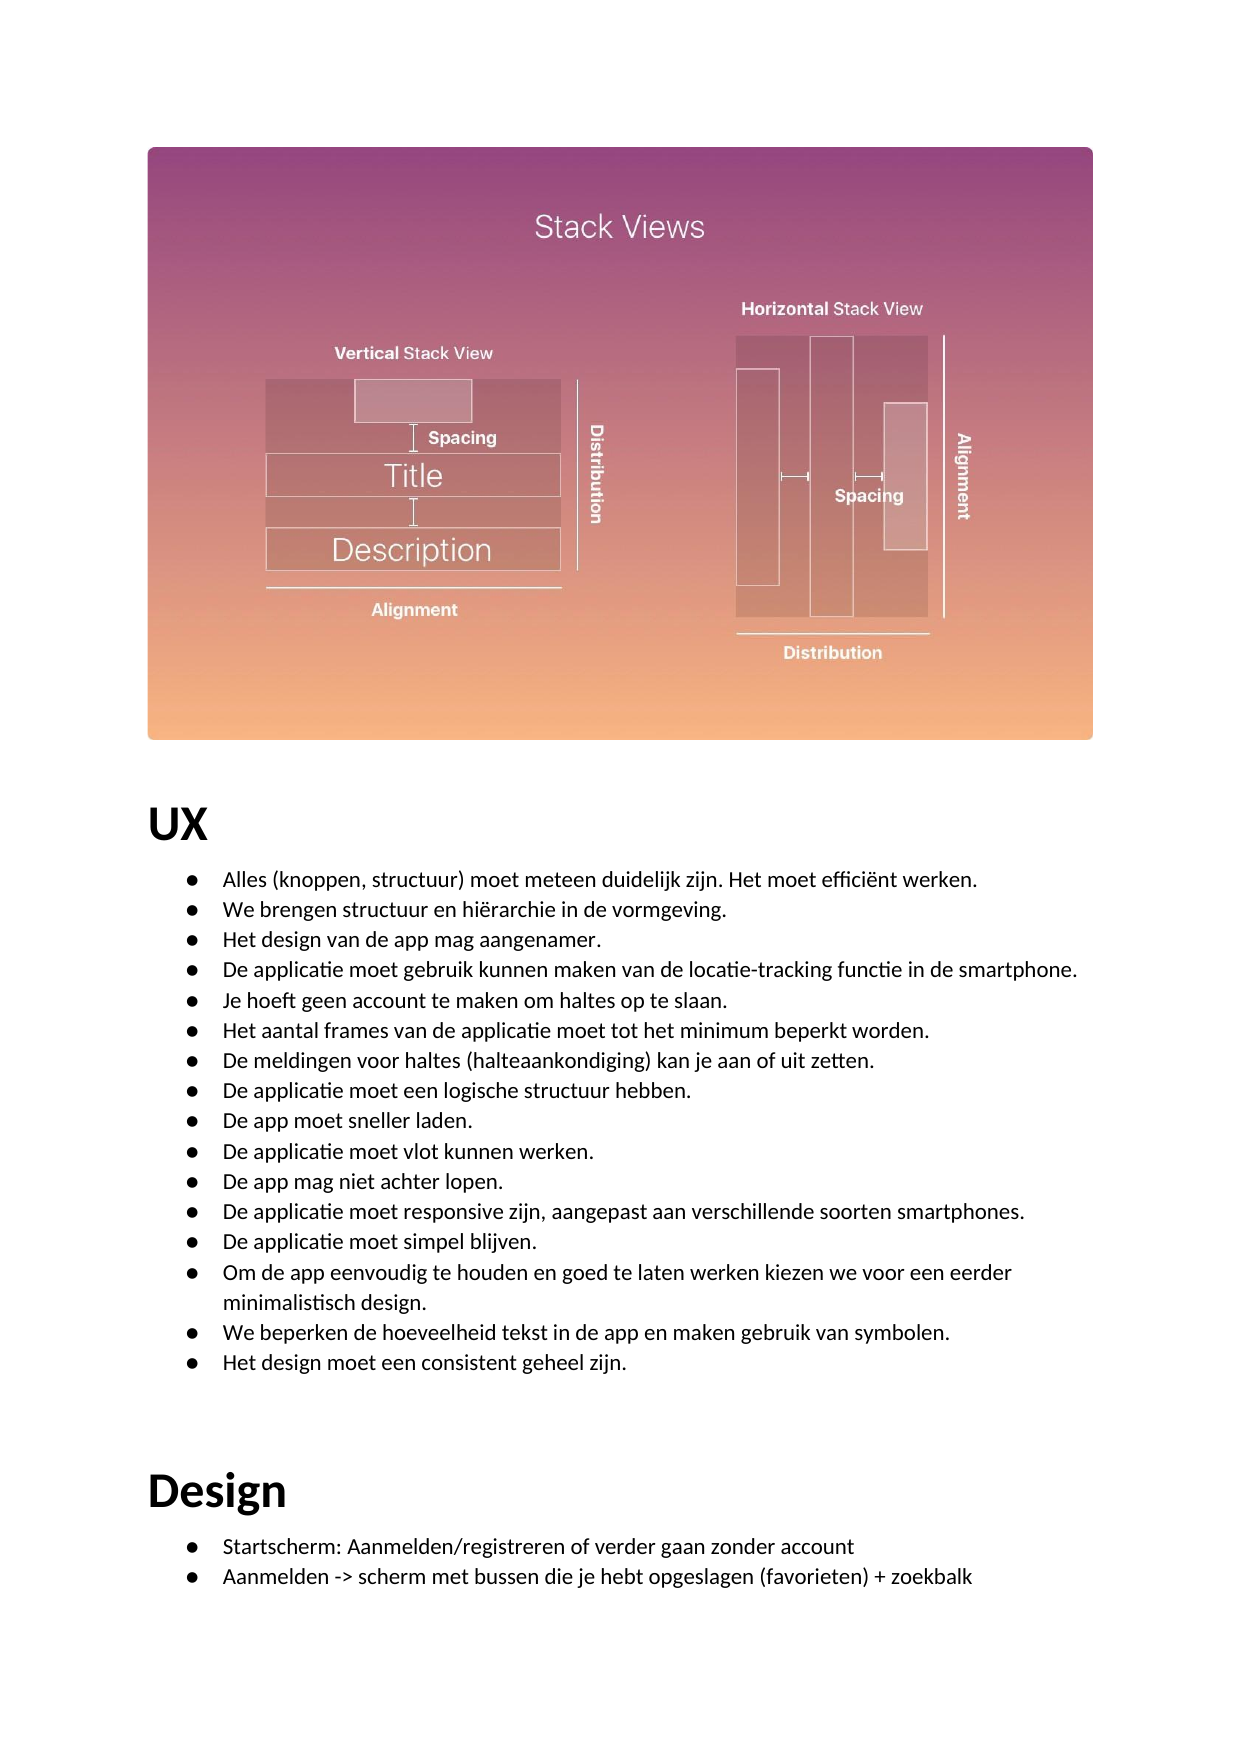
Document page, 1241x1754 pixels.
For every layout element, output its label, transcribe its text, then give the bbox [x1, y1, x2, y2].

list De applicatie moet vlot kunnen werken. [185, 1137, 1093, 1165]
list Alles (knoppen, structuur) moet meteen duidelijk zijn. Het moet efficiënt werken. [185, 865, 1093, 893]
list Het aantal frames van de applicatie moet tot het minimum beperkt worden. [185, 1016, 1093, 1044]
list De app mag niet achter lopen. [185, 1167, 1093, 1195]
subtitle Design [148, 1459, 1093, 1520]
list De meldingen voor haltes (halteaankondiging) kan je aan of uit zetten. [185, 1046, 1093, 1074]
list Aanmelden -> scherm met bussen die je hebt opgeslagen (favorieten) + zoekbalk [185, 1562, 1093, 1591]
subtitle UX [148, 791, 1093, 852]
list De applicatie moet gebruik kunnen maken van de locatie-tracking functie in de smartphone. [185, 956, 1093, 984]
list Startscherm: Aanmelden/registreren of verder gaan zonder account [185, 1532, 1093, 1560]
list Het design moet een consistent geheel zijn. [185, 1348, 1093, 1376]
picture [147, 147, 1093, 740]
list Om de app eenvoudig te houden en goed te laten werken kiezen we voor een eerder minimalistisch design. [185, 1258, 1093, 1316]
list Je hoeft geen account te maken om haltes op te slaan. [185, 986, 1093, 1014]
list We brengen structuur en hiërarchie in de vormgeving. [185, 895, 1093, 923]
list Het design van de app mag aangenamer. [185, 925, 1093, 953]
list We beperken de hoeveelheid tekst in de app en maken gebruik van symbolen. [185, 1318, 1093, 1346]
list De applicatie moet simpel blijven. [185, 1227, 1093, 1256]
list De app moet sneller laden. [185, 1107, 1093, 1135]
list De applicatie moet een logische structuur hebben. [185, 1076, 1093, 1104]
list De applicatie moet responsive zijn, aangepast aan verschillende soorten smartphones. [185, 1197, 1093, 1225]
